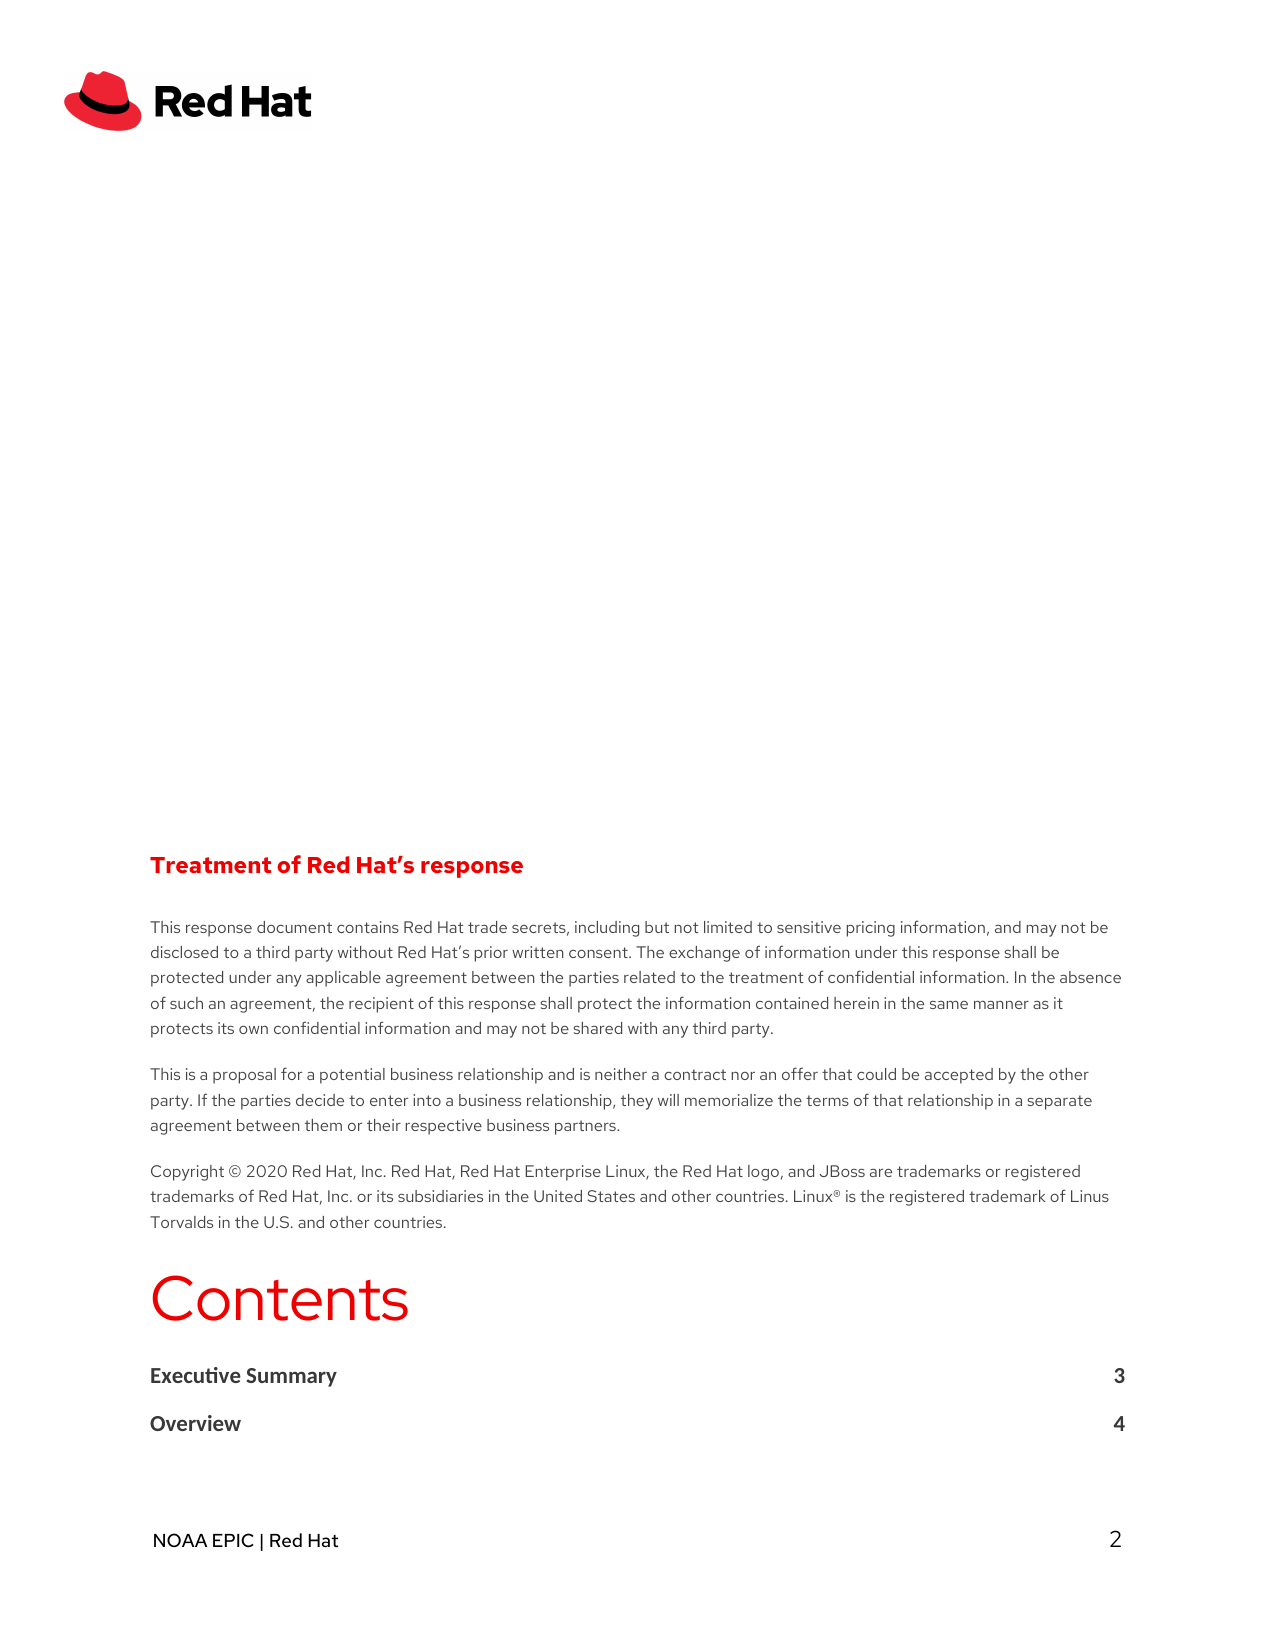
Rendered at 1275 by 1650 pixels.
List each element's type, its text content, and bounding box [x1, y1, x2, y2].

text This response document contains Red Hat trade secrets, including but not limited to sensitive pricing information, and may not be disclosed to a third party without Red Hat’s prior written consent. The exchange of information under this response shall be protected under any applicable agreement between the parties related to the treatment of confidential information. In the absence of such an agreement, the recipient of this response shall protect the information contained herein in the same manner as it protects its own confidential information and may not be shared with any third party. [150, 916, 1125, 1039]
text Treatment of Red Hat’s response [150, 850, 1125, 880]
picture [64, 71, 312, 131]
title Contents [150, 1257, 1125, 1340]
text This is a proposal for a potential business relationship and is neither a contract nor an offer that could be accepted by the other party. If the parties decide to enter into a business relationship, they will memorialize the terms of that relationship in a separate agreement between them or their respective business partners. [150, 1064, 1125, 1136]
text Copyright © 2020 Red Hat, Inc. Red Hat, Red Hat Enterprise Linux, the Red Hat logo, and JBoss are trademarks or registered trademarks of Red Hat, Inc. or its subsidiaries in the United States and other countries. Linux® is the registered trademark of Linus Torvalds in the U.S. and other countries. [150, 1160, 1125, 1233]
